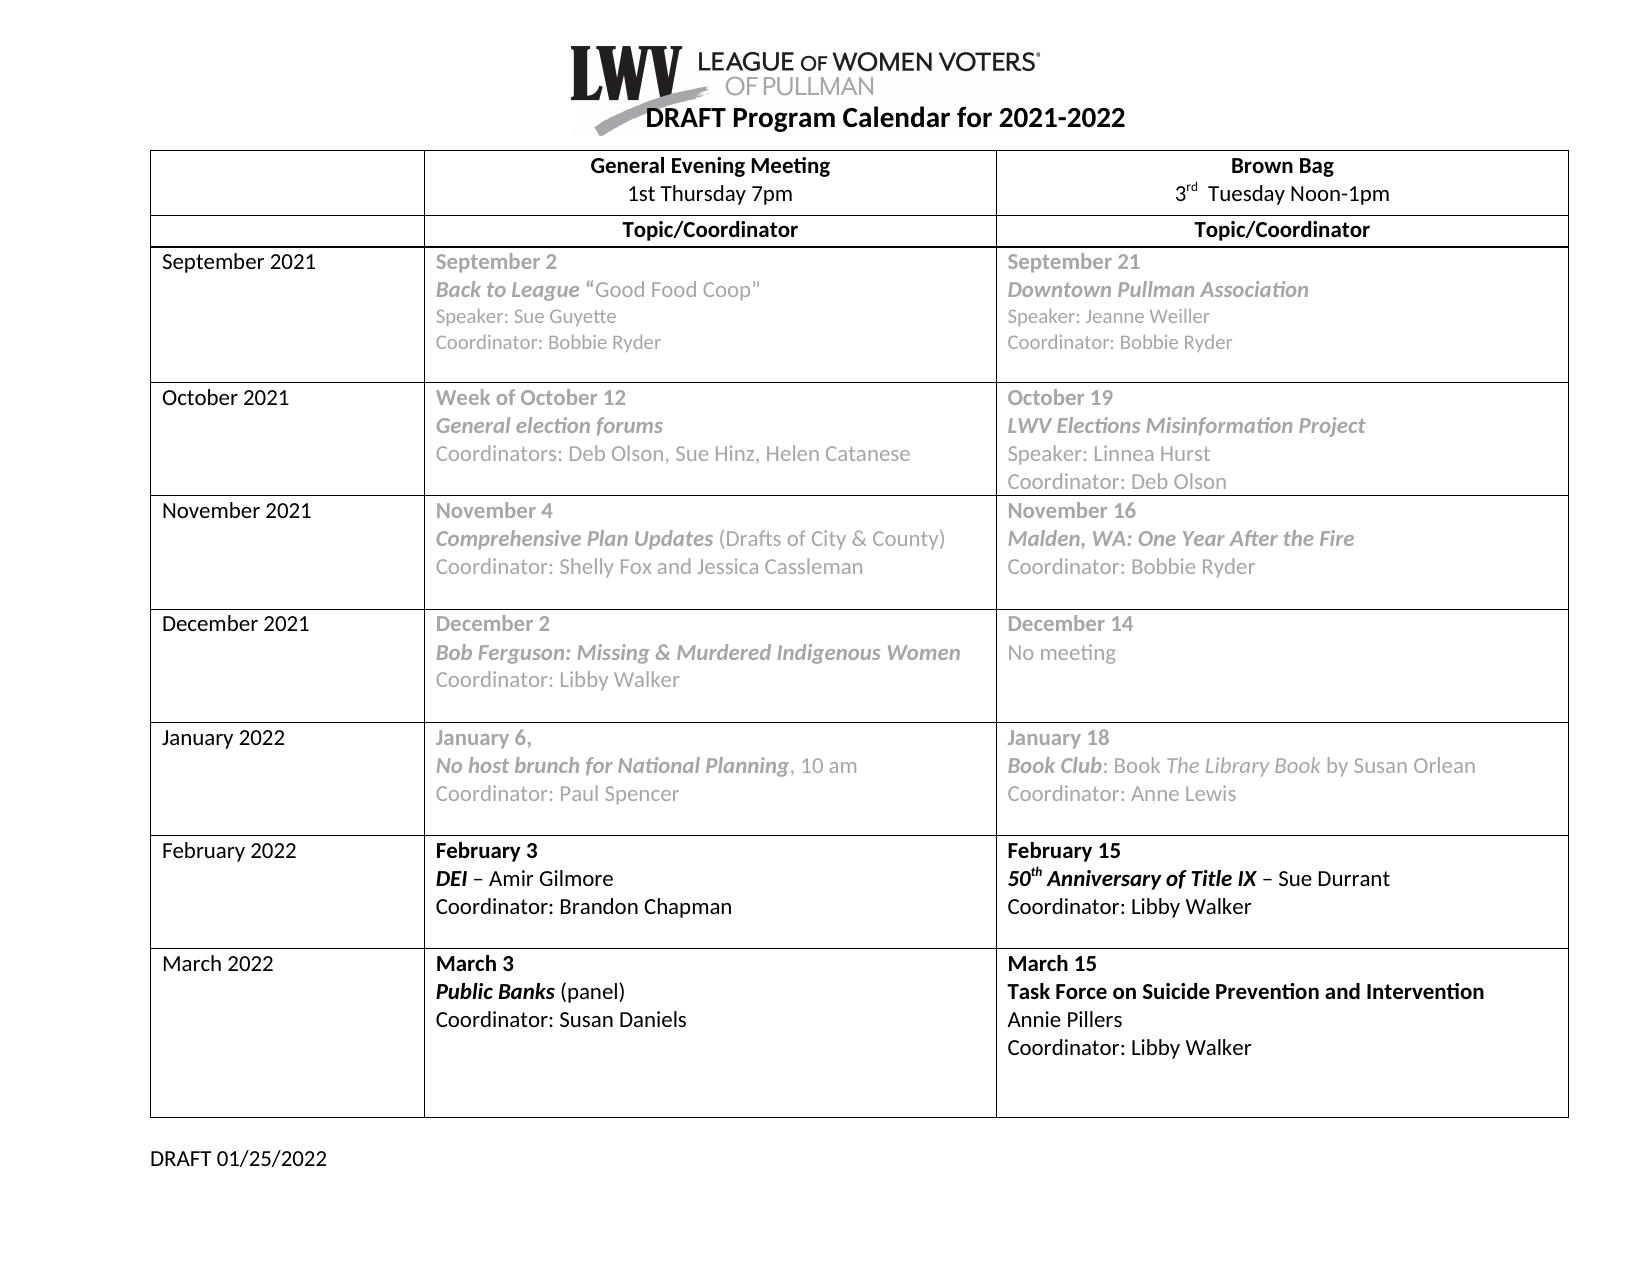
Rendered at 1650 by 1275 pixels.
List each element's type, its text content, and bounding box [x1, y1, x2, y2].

table_cell Topic/Coordinator [997, 216, 1568, 246]
table_cell January 18 Book Club: Book The Library Book by Susan Orlean Coordinator: Anne Lewis [997, 723, 1568, 835]
table_cell October 2021 [151, 383, 424, 495]
table_cell November 16 Malden, WA: One Year After the Fire Coordinator: Bobbie Ryder [997, 496, 1568, 608]
table_cell March 2022 [151, 949, 424, 1117]
table_cell Topic/Coordinator [425, 216, 996, 246]
table_cell October 19 LWV Elections Misinformation Project Speaker: Linnea Hurst Coordinator: Deb Olson [997, 383, 1568, 495]
picture [1034, 117, 1041, 124]
table_cell January 6, No host brunch for National Planning, 10 am Coordinator: Paul Spencer [425, 723, 996, 835]
table_cell November 2021 [151, 496, 424, 608]
table_header General Evening Meeting 1st Thursday 7pm [425, 151, 996, 214]
table_cell December 2021 [151, 610, 424, 722]
table_cell September 2021 [151, 248, 424, 382]
table_cell November 4 Comprehensive Plan Updates (Drafts of City & County) Coordinator: Shelly Fox and Jessica Cassleman [425, 496, 996, 608]
picture [571, 46, 1041, 136]
table_cell March 15 Task Force on Suicide Prevention and Intervention Annie Pillers Coordinator: Libby Walker [997, 949, 1568, 1117]
table_cell September 2 Back to League “Good Food Coop” Speaker: Sue Guyette Coordinator: Bobbie Ryder [425, 248, 996, 382]
table_cell [151, 216, 424, 246]
table_cell February 2022 [151, 836, 424, 948]
table_cell March 3 Public Banks (panel) Coordinator: Susan Daniels [425, 949, 996, 1117]
table_cell February 15 50th Anniversary of Title IX – Sue Durrant Coordinator: Libby Walker [997, 836, 1568, 948]
table_cell September 21 Downtown Pullman Association Speaker: Jeanne Weiller Coordinator: Bobbie Ryder [997, 248, 1568, 382]
table_header Brown Bag 3rd Tuesday Noon-1pm [997, 151, 1568, 214]
table_cell February 3 DEI – Amir Gilmore Coordinator: Brandon Chapman [425, 836, 996, 948]
table_cell December 14 No meeting [997, 610, 1568, 722]
table_header [151, 151, 424, 214]
table_cell December 2 Bob Ferguson: Missing & Murdered Indigenous Women Coordinator: Libby Walker [425, 610, 996, 722]
table_cell January 2022 [151, 723, 424, 835]
table_cell Week of October 12 General election forums Coordinators: Deb Olson, Sue Hinz, Helen Catanese [425, 383, 996, 495]
